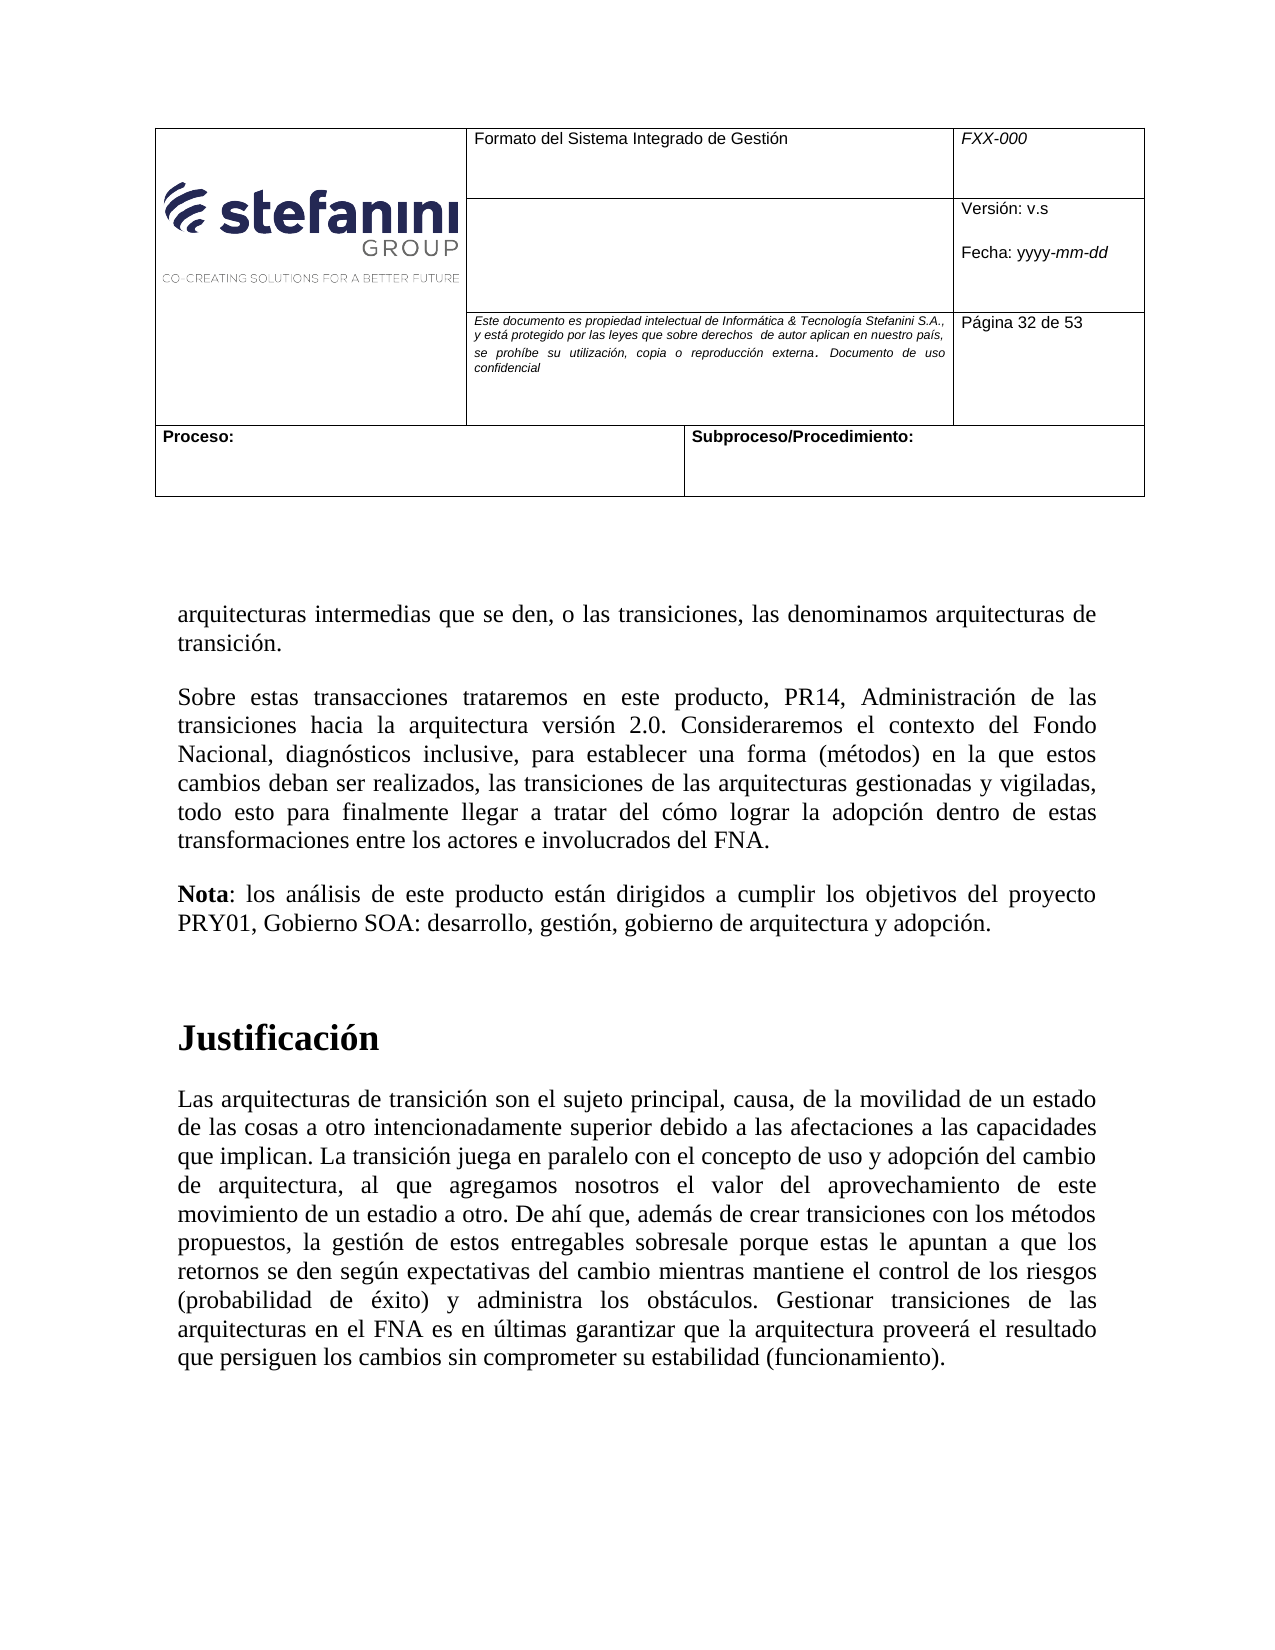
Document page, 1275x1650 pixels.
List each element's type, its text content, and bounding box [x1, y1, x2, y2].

picture [162, 182, 460, 286]
text Sobre estas transacciones trataremos en este producto, PR14, Administración de las transiciones hacia la arquitectura versión 2.0. Consideraremos el contexto del Fondo Nacional, diagnósticos inclusive, para establecer una forma (métodos) en la que estos cambios deban ser realizados, las transiciones de las arquitecturas gestionadas y vigiladas, todo esto para finalmente llegar a tratar del cómo lograr la adopción dentro de estas transformaciones entre los actores e involucrados del FNA. [177, 682, 1098, 854]
text Nota: los análisis de este producto están dirigidos a cumplir los objetivos del proyecto PRY01, Gobierno SOA: desarrollo, gestión, gobierno de arquitectura y adopción. [177, 879, 1098, 937]
subtitle Justificación [177, 1016, 1098, 1059]
text Las arquitecturas de referencia, en el contexto del ejercicio de este proyecto, tienen el rol de servir de mapa de viaje contra el cual comparar el recurrido de un cambio objetivo. El arribo a otro estadio de las cosas es lo que llamamos formalmente como Plateu, en Archimate 3.0, para denotar un estado estable de del funcionamiento de los componentes de una arquitectura transaccionada por efecto de las operaciones de trabajo que se han realizado sobre esta. Esta arquitectura afectada por el trabajo, que es distinta de las actualizaciones de los modelos (porque la supera en proporción e intención), y que ha llegado a un estado estable es lo que llamamos en este proyecto transición. Por ende, las arquitecturas intermedias que se den, o las transiciones, las denominamos arquitecturas de transición. [177, 599, 1098, 657]
text Las arquitecturas de transición son el sujeto principal, causa, de la movilidad de un estado de las cosas a otro intencionadamente superior debido a las afectaciones a las capacidades que implican. La transición juega en paralelo con el concepto de uso y adopción del cambio de arquitectura, al que agregamos nosotros el valor del aprovechamiento de este movimiento de un estadio a otro. De ahí que, además de crear transiciones con los métodos propuestos, la gestión de estos entregables sobresale porque estas le apuntan a que los retornos se den según expectativas del cambio mientras mantiene el control de los riesgos (probabilidad de éxito) y administra los obstáculos. Gestionar transiciones de las arquitecturas en el FNA es en últimas garantizar que la arquitectura proveerá el resultado que persiguen los cambios sin comprometer su estabilidad (funcionamiento). [177, 1084, 1098, 1371]
